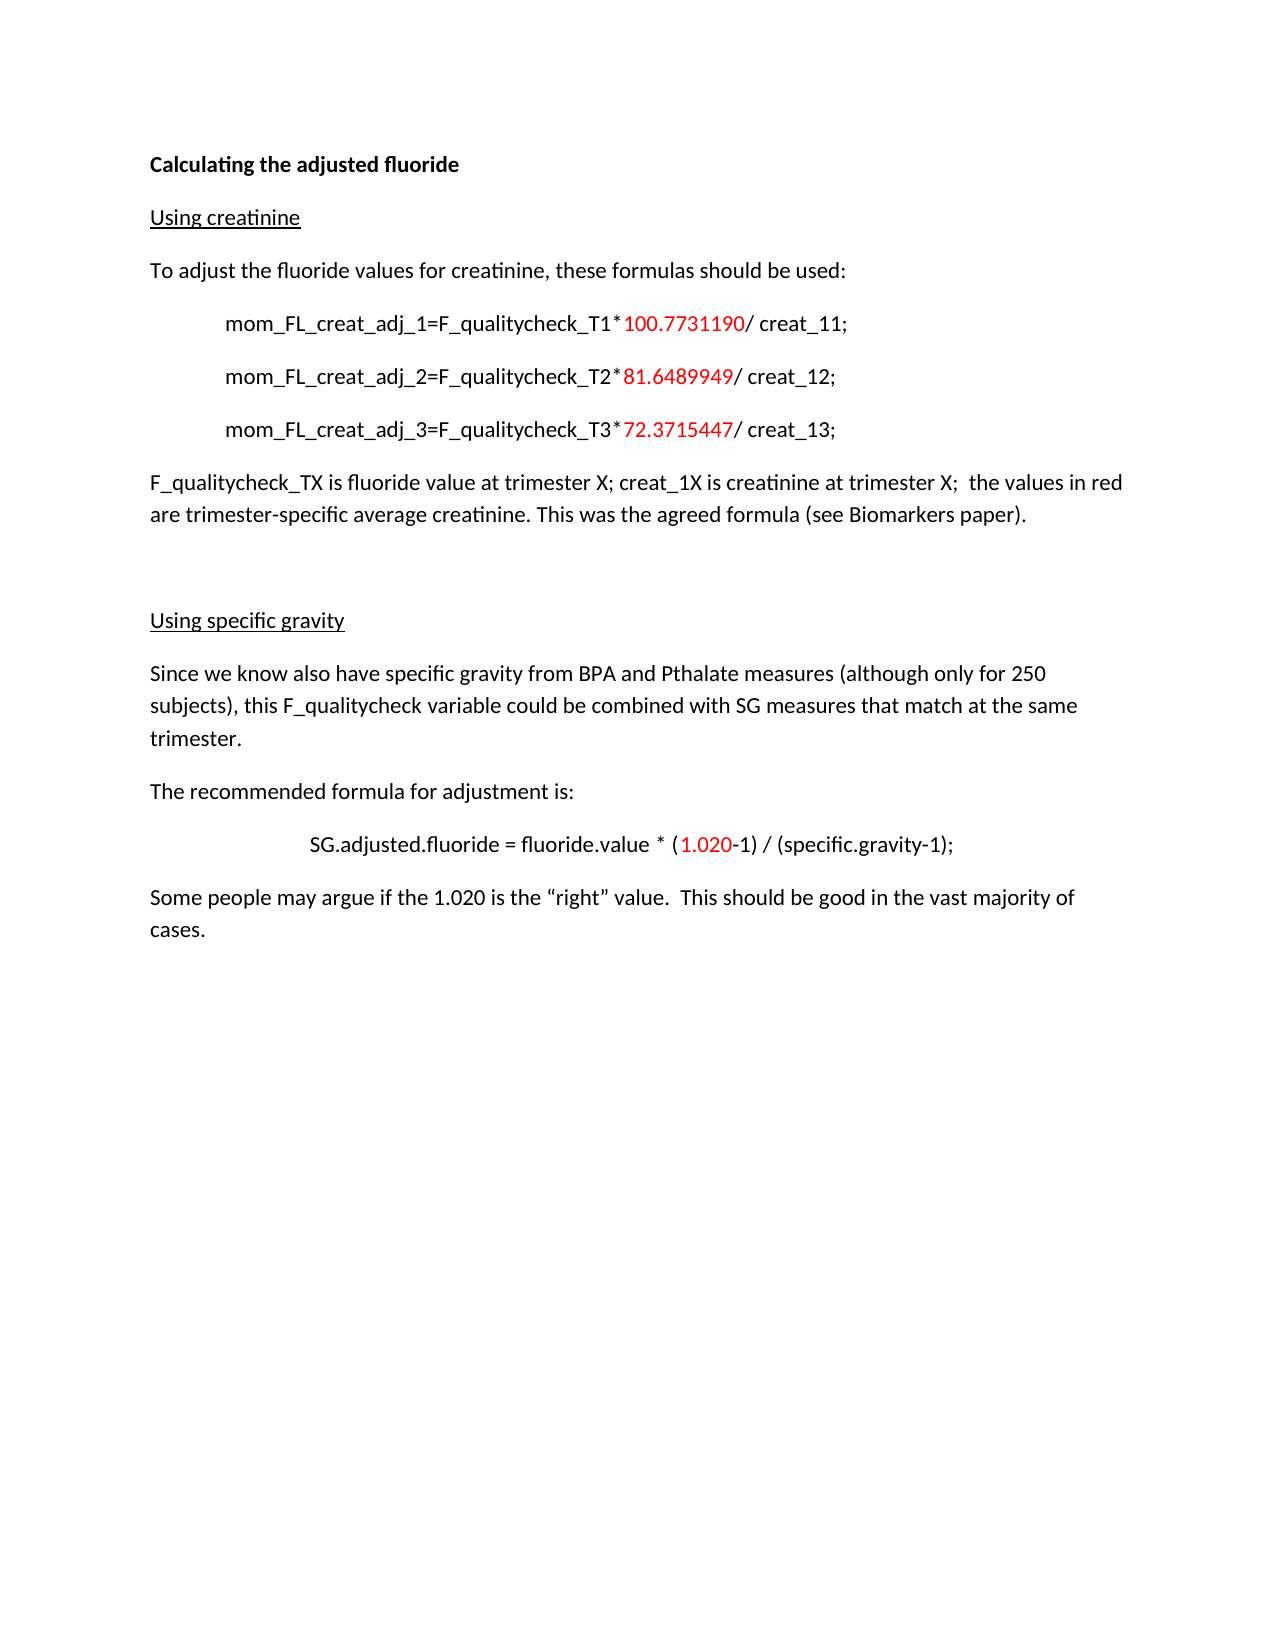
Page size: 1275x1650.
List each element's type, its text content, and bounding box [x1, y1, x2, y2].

text Calculating the adjusted fluoride [150, 150, 1125, 178]
text SG.adjusted.fluoride = fluoride.value * (1.020-1) / (specific.gravity-1); [150, 830, 1125, 858]
text The recommended formula for adjustment is: [150, 777, 1125, 805]
text To adjust the fluoride values for creatinine, these formulas should be used: [150, 256, 1125, 284]
text mom_FL_creat_adj_1=F_qualitycheck_T1*100.7731190/ creat_11; [150, 309, 1125, 337]
text Using specific gravity [150, 606, 1125, 634]
text mom_FL_creat_adj_2=F_qualitycheck_T2*81.6489949/ creat_12; [150, 362, 1125, 390]
text mom_FL_creat_adj_3=F_qualitycheck_T3*72.3715447/ creat_13; [150, 415, 1125, 443]
text Using creatinine [150, 203, 1125, 231]
text Since we know also have specific gravity from BPA and Pthalate measures (although only for 250 subjects), this F_qualitycheck variable could be combined with SG measures that match at the same trimester. [150, 659, 1125, 752]
text Some people may argue if the 1.020 is the “right” value. This should be good in the vast majority of cases. [150, 883, 1125, 943]
text F_qualitycheck_TX is fluoride value at trimester X; creat_1X is creatinine at trimester X; the values in red are trimester-specific average creatinine. This was the agreed formula (see Biomarkers paper). [150, 468, 1125, 528]
